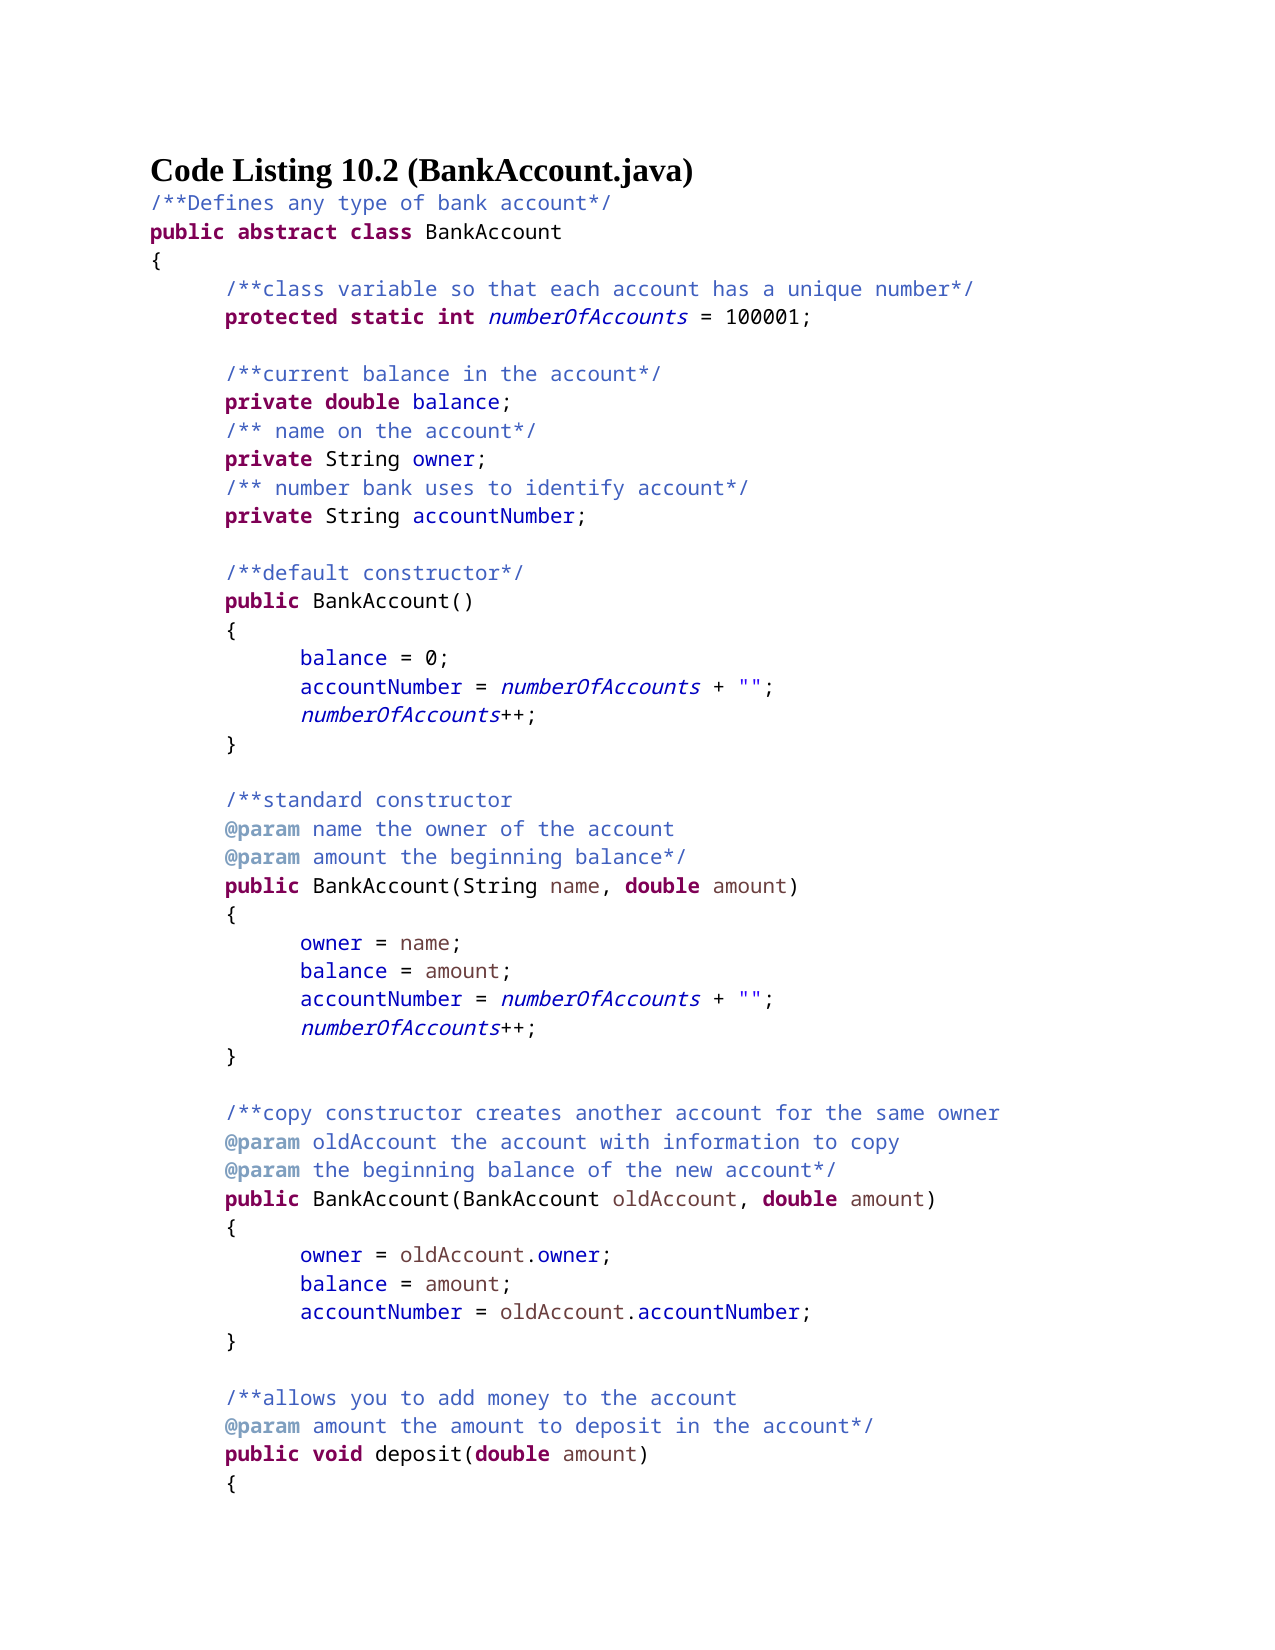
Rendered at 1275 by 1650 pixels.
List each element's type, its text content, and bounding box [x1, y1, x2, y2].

text } [150, 1041, 1125, 1070]
text /**Defines any type of bank account*/ [150, 188, 1125, 217]
text public BankAccount() [150, 586, 1125, 615]
text private String owner; [150, 444, 1125, 473]
text accountNumber = numberOfAccounts + ""; [150, 984, 1125, 1013]
text public BankAccount(String name, double amount) [150, 871, 1125, 899]
text private double balance; [150, 387, 1125, 416]
text accountNumber = oldAccount.accountNumber; [150, 1297, 1125, 1326]
text /** name on the account*/ [150, 416, 1125, 444]
text } [150, 1326, 1125, 1354]
text @param name the owner of the account [150, 814, 1125, 842]
text { [150, 1212, 1125, 1241]
text owner = name; [150, 928, 1125, 956]
text private String accountNumber; [150, 501, 1125, 529]
text balance = 0; [150, 643, 1125, 672]
text public void deposit(double amount) [150, 1439, 1125, 1468]
text @param the beginning balance of the new account*/ [150, 1155, 1125, 1184]
text Code Listing 10.2 (BankAccount.java) [150, 150, 1125, 188]
text { [150, 245, 1125, 274]
text { [150, 1468, 1125, 1496]
text /** number bank uses to identify account*/ [150, 473, 1125, 501]
text numberOfAccounts++; [150, 1013, 1125, 1041]
text /**class variable so that each account has a unique number*/ [150, 274, 1125, 302]
text /**standard constructor [150, 786, 1125, 814]
text balance = amount; [150, 956, 1125, 984]
text /**copy constructor creates another account for the same owner [150, 1098, 1125, 1127]
text { [150, 899, 1125, 928]
text @param oldAccount the account with information to copy [150, 1127, 1125, 1155]
text owner = oldAccount.owner; [150, 1241, 1125, 1269]
text protected static int numberOfAccounts = 100001; [150, 302, 1125, 331]
text } [150, 729, 1125, 757]
text /**current balance in the account*/ [150, 359, 1125, 387]
text numberOfAccounts++; [150, 700, 1125, 729]
text public abstract class BankAccount [150, 217, 1125, 245]
text { [150, 615, 1125, 643]
text /**allows you to add money to the account [150, 1383, 1125, 1411]
text /**default constructor*/ [150, 558, 1125, 586]
text balance = amount; [150, 1269, 1125, 1297]
text @param amount the beginning balance*/ [150, 842, 1125, 871]
text public BankAccount(BankAccount oldAccount, double amount) [150, 1184, 1125, 1212]
text @param amount the amount to deposit in the account*/ [150, 1411, 1125, 1439]
text accountNumber = numberOfAccounts + ""; [150, 672, 1125, 700]
